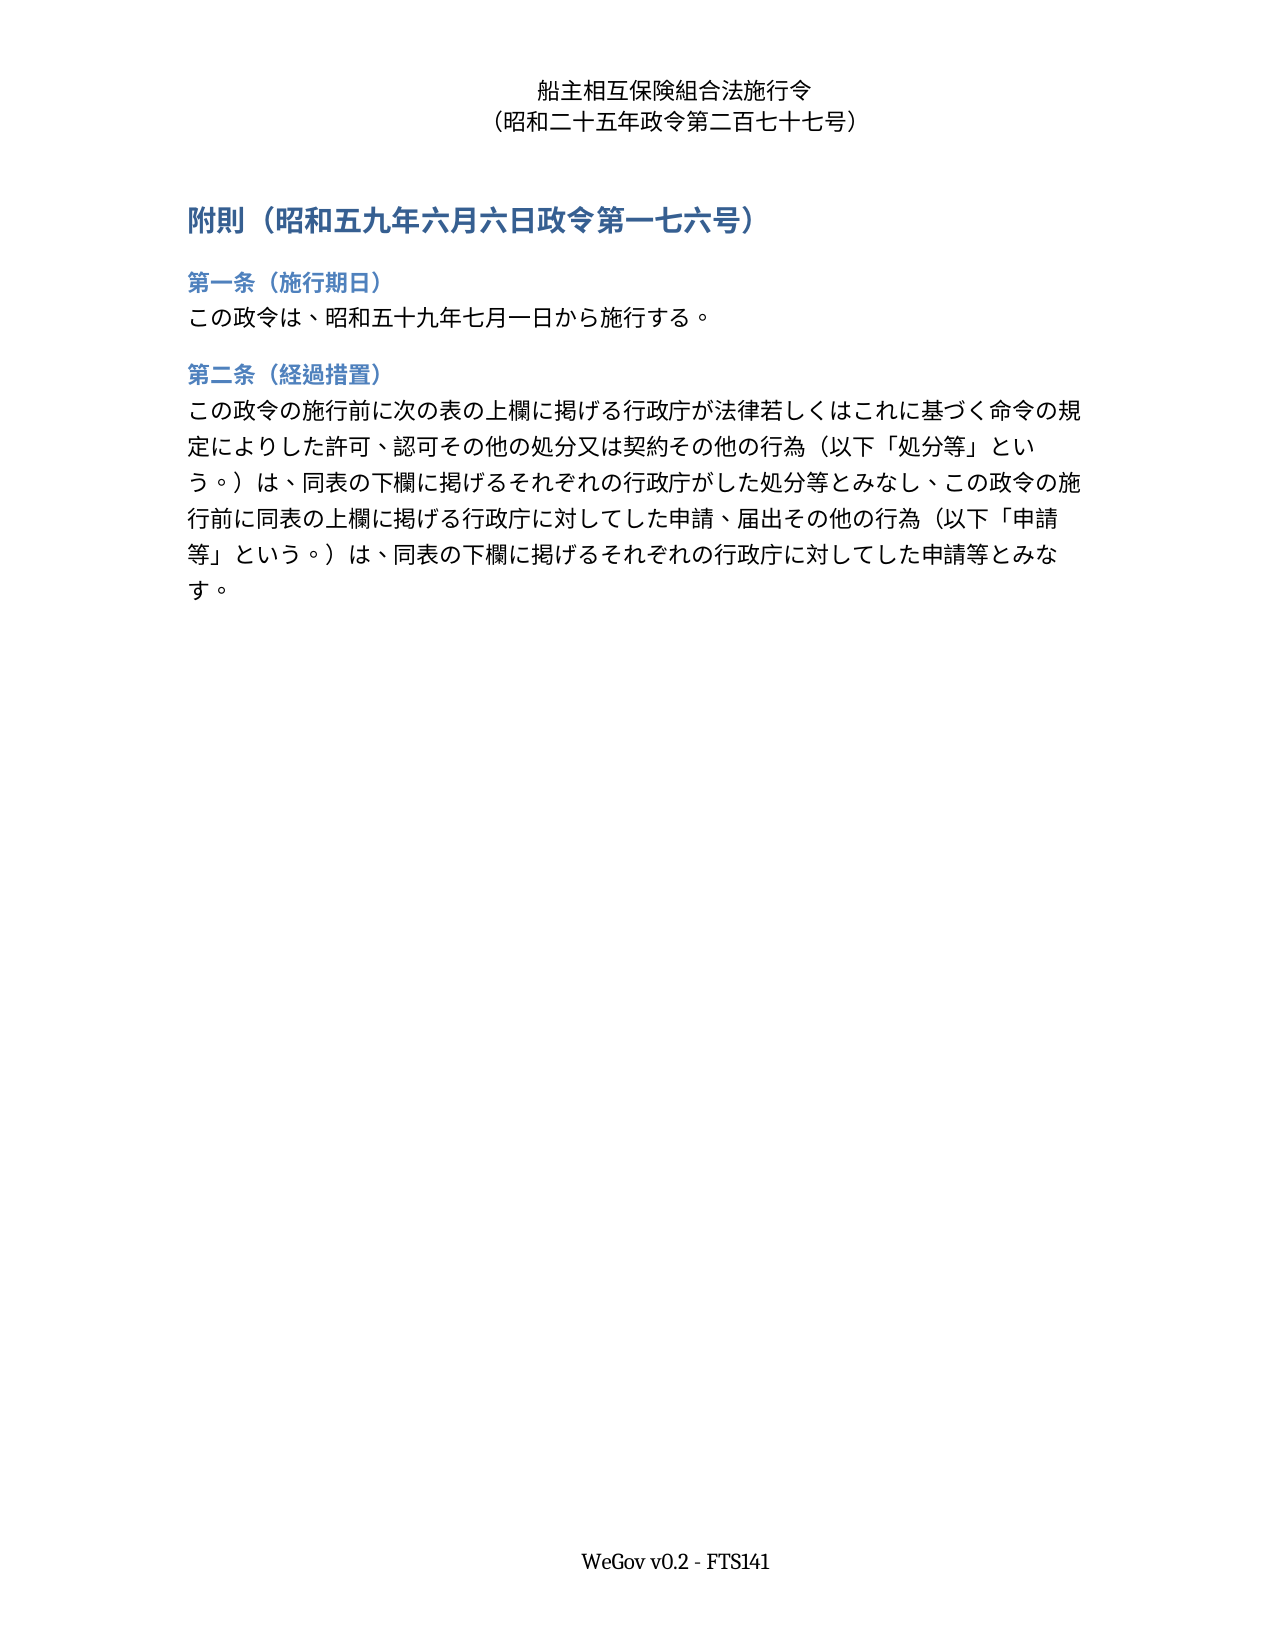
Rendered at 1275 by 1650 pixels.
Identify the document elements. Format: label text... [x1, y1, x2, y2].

subtitle 附則（昭和五九年六月六日政令第一七六号） [187, 200, 1087, 240]
text この政令の施行前に次の表の上欄に掲げる行政庁が法律若しくはこれに基づく命令の規定によりした許可、認可その他の処分又は契約その他の行為（以下「処分等」という。）は、同表の下欄に掲げるそれぞれの行政庁がした処分等とみなし、この政令の施行前に同表の上欄に掲げる行政庁に対してした申請、届出その他の行為（以下「申請等」という。）は、同表の下欄に掲げるそれぞれの行政庁に対してした申請等とみなす。 [187, 395, 1087, 606]
subtitle 第一条（施行期日） [187, 266, 1087, 298]
text この政令は、昭和五十九年七月一日から施行する。 [187, 302, 1087, 334]
subtitle 第二条（経過措置） [187, 359, 1087, 390]
